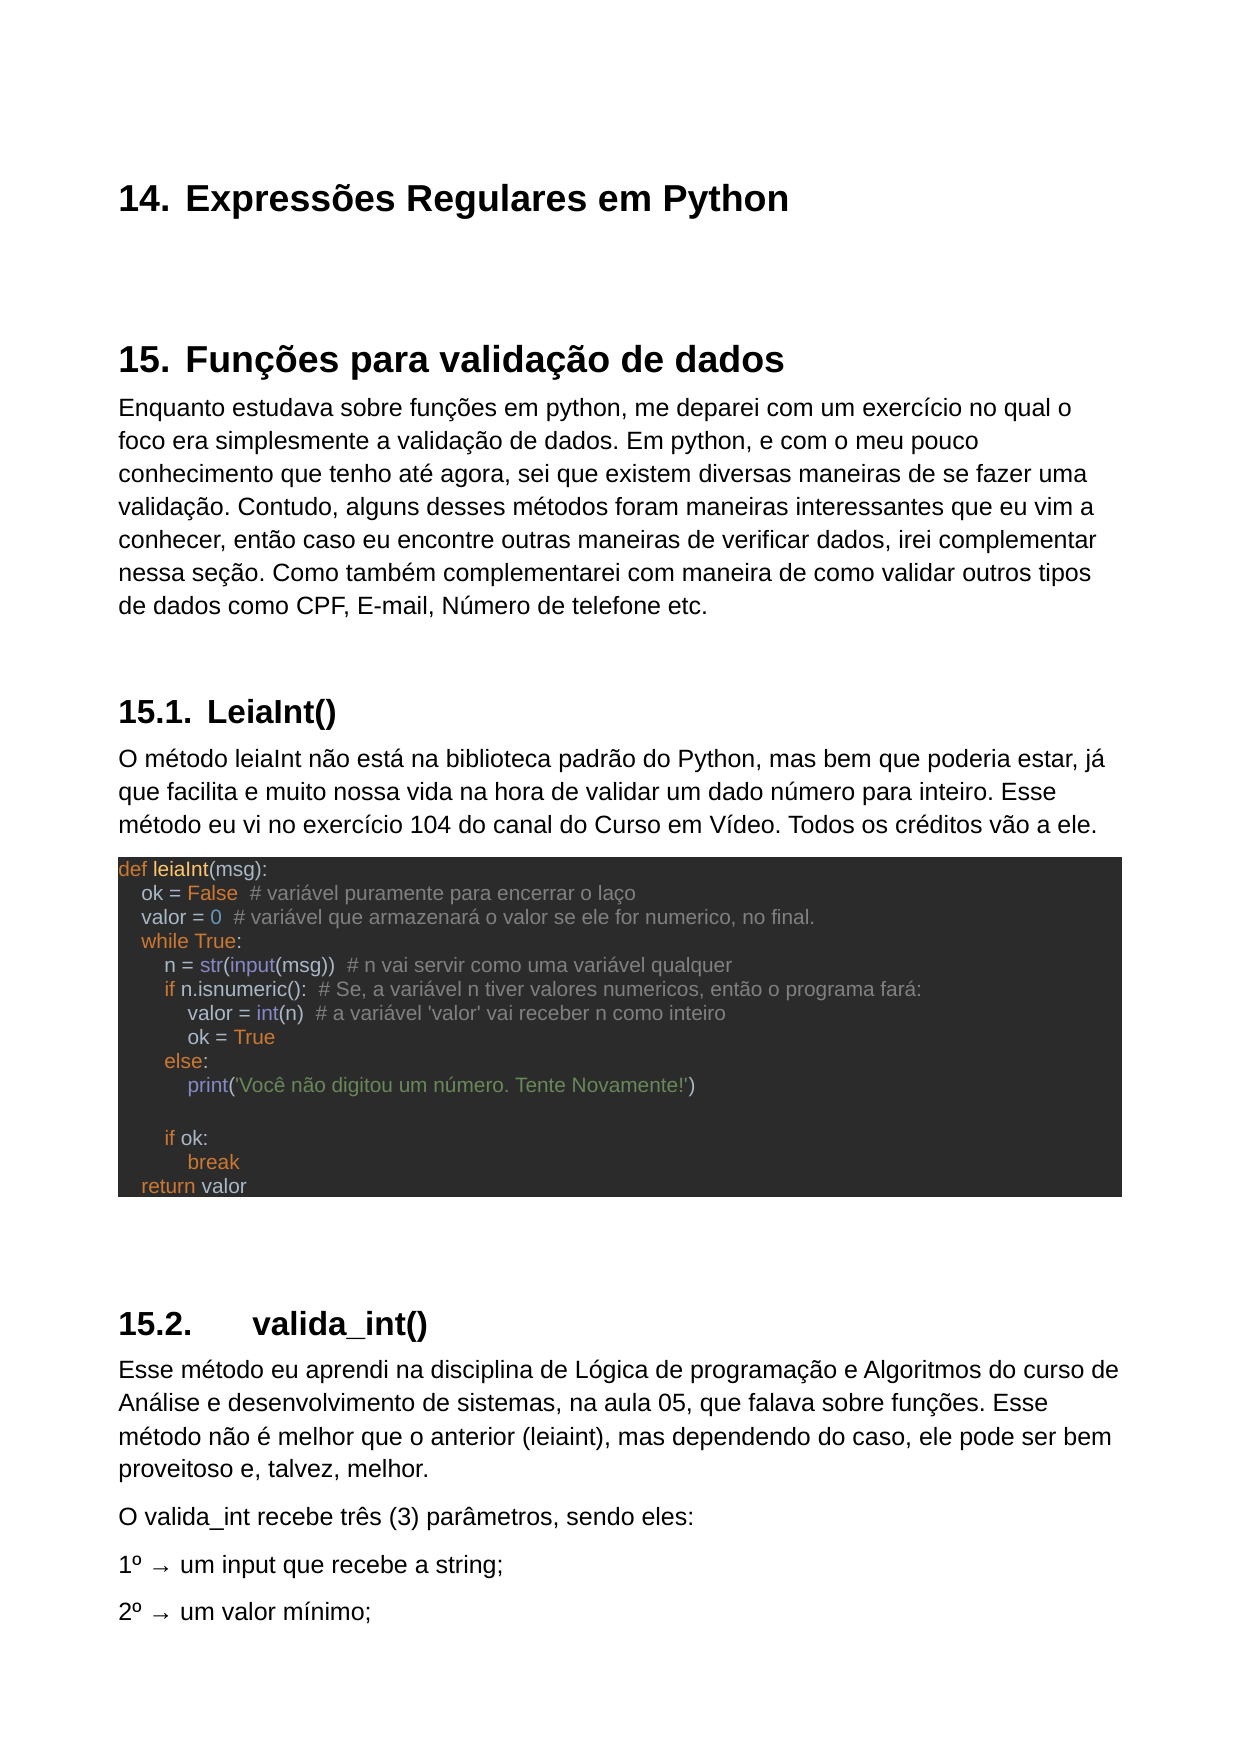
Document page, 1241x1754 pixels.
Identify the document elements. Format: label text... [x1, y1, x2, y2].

text 2º → um valor mínimo; [118, 1597, 1122, 1626]
text O valida_int recebe três (3) parâmetros, sendo eles: [118, 1502, 1122, 1531]
text O método leiaInt não está na biblioteca padrão do Python, mas bem que poderia estar, já que facilita e muito nossa vida na hora de validar um dado número para inteiro. Esse método eu vi no exercício 104 do canal do Curso em Vídeo. Todos os créditos vão a ele. [118, 743, 1122, 838]
subtitle LeiaInt() [118, 693, 1122, 731]
text 1º → um input que recebe a string; [118, 1550, 1122, 1578]
text Enquanto estudava sobre funções em python, me deparei com um exercício no qual o foco era simplesmente a validação de dados. Em python, e com o meu pouco conhecimento que tenho até agora, sei que existem diversas maneiras de se fazer uma validação. Contudo, alguns desses métodos foram maneiras interessantes que eu vim a conhecer, então caso eu encontre outras maneiras de verificar dados, irei complementar nessa seção. Como também complementarei com maneira de como validar outros tipos de dados como CPF, E-mail, Número de telefone etc. [118, 393, 1122, 620]
subtitle Funções para validação de dados [118, 337, 1122, 381]
subtitle Expressões Regulares em Python [118, 176, 1122, 219]
subtitle valida_int() [118, 1304, 1122, 1343]
text Esse método eu aprendi na disciplina de Lógica de programação e Algoritmos do curso de Análise e desenvolvimento de sistemas, na aula 05, que falava sobre funções. Esse método não é melhor que o anterior (leiaint), mas dependendo do caso, ele pode ser bem proveitoso e, talvez, melhor. [118, 1355, 1122, 1483]
text def leiaInt(msg): ok = False # variável puramente para encerrar o laço valor = 0 # variável que armazenará o valor se ele for numerico, no final. while True: n = str(input(msg)) # n vai servir como uma variável qualquer if n.isnumeric(): # Se, a variável n tiver valores numericos, então o programa fará: valor = int(n) # a variável 'valor' vai receber n como inteiro ok = True else: print('Você não digitou um número. Tente Novamente!') if ok: break return valor [118, 857, 1122, 1197]
